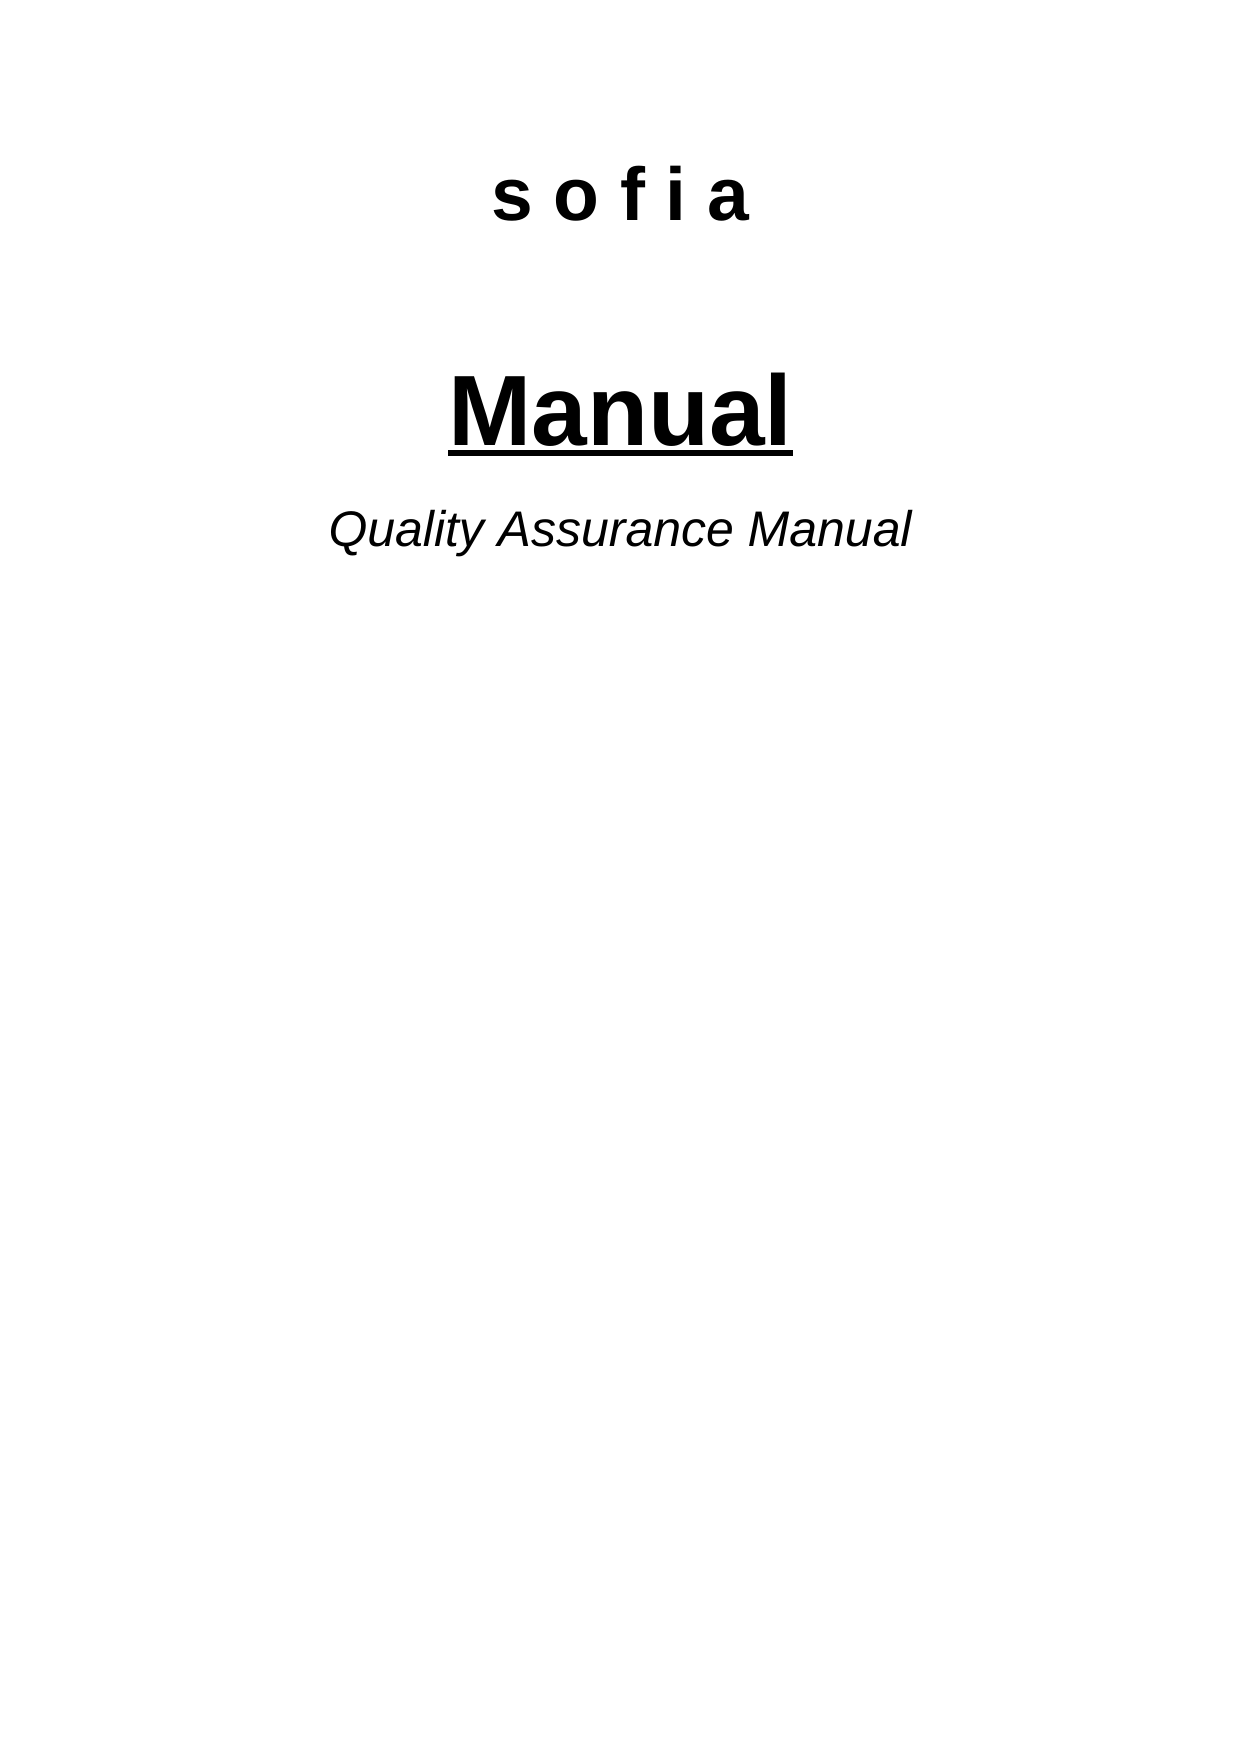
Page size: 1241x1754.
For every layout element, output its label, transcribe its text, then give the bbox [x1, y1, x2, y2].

text Manual [187, 351, 1053, 466]
text s o f i a [187, 150, 1053, 236]
text Quality Assurance Manual [187, 500, 1053, 557]
